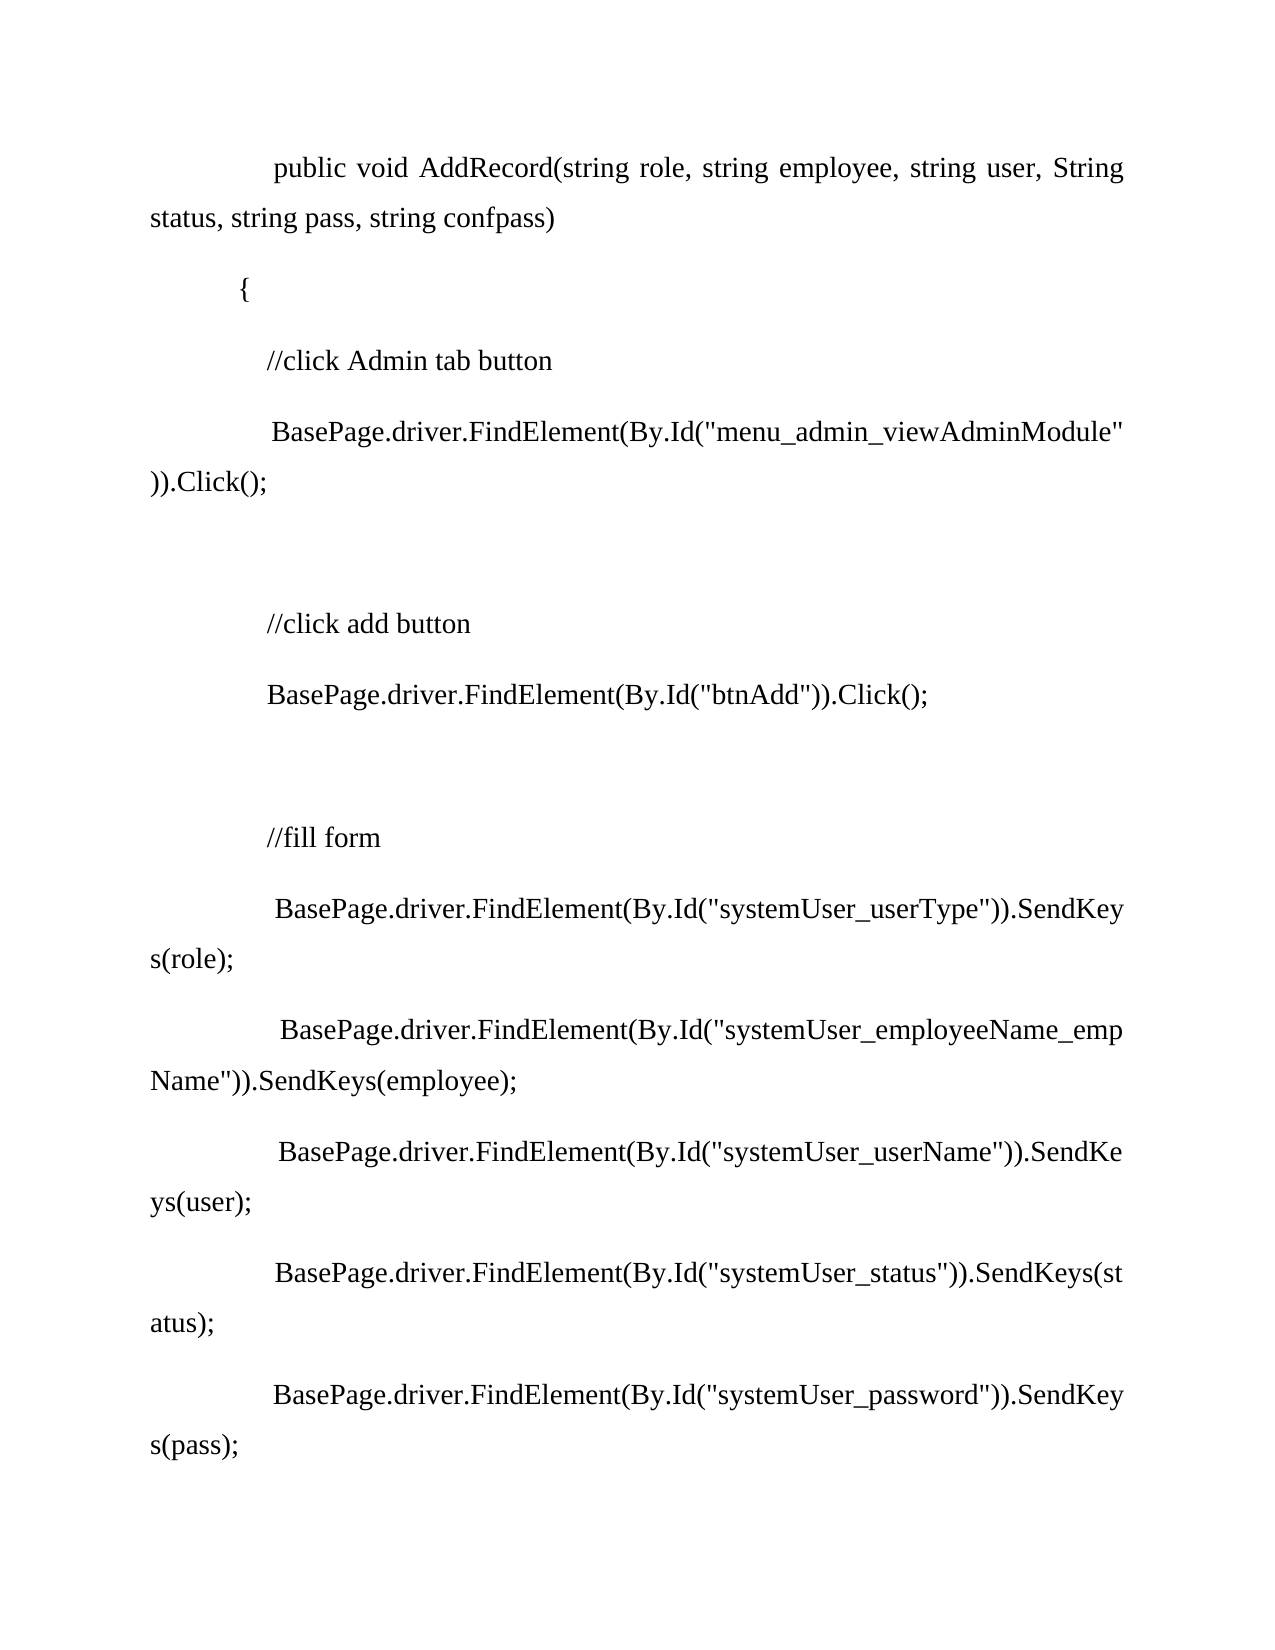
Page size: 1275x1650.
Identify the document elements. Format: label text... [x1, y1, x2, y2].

text BasePage.driver.FindElement(By.Id("systemUser_password")).SendKeys(pass); [150, 1377, 1125, 1461]
text //click Admin tab button [150, 343, 1125, 376]
text BasePage.driver.FindElement(By.Id("systemUser_status")).SendKeys(status); [150, 1255, 1125, 1339]
text BasePage.driver.FindElement(By.Id("systemUser_userName")).SendKeys(user); [150, 1134, 1125, 1218]
text BasePage.driver.FindElement(By.Id("menu_admin_viewAdminModule")).Click(); [150, 414, 1125, 498]
text BasePage.driver.FindElement(By.Id("systemUser_userType")).SendKeys(role); [150, 891, 1125, 975]
text //fill form [150, 820, 1125, 853]
text { [150, 271, 1125, 305]
text //click add button [150, 606, 1125, 640]
text public void AddRecord(string role, string employee, string user, String status, string pass, string confpass) [150, 150, 1125, 234]
text BasePage.driver.FindElement(By.Id("btnAdd")).Click(); [150, 677, 1125, 711]
text BasePage.driver.FindElement(By.Id("systemUser_employeeName_empName")).SendKeys(employee); [150, 1012, 1125, 1096]
